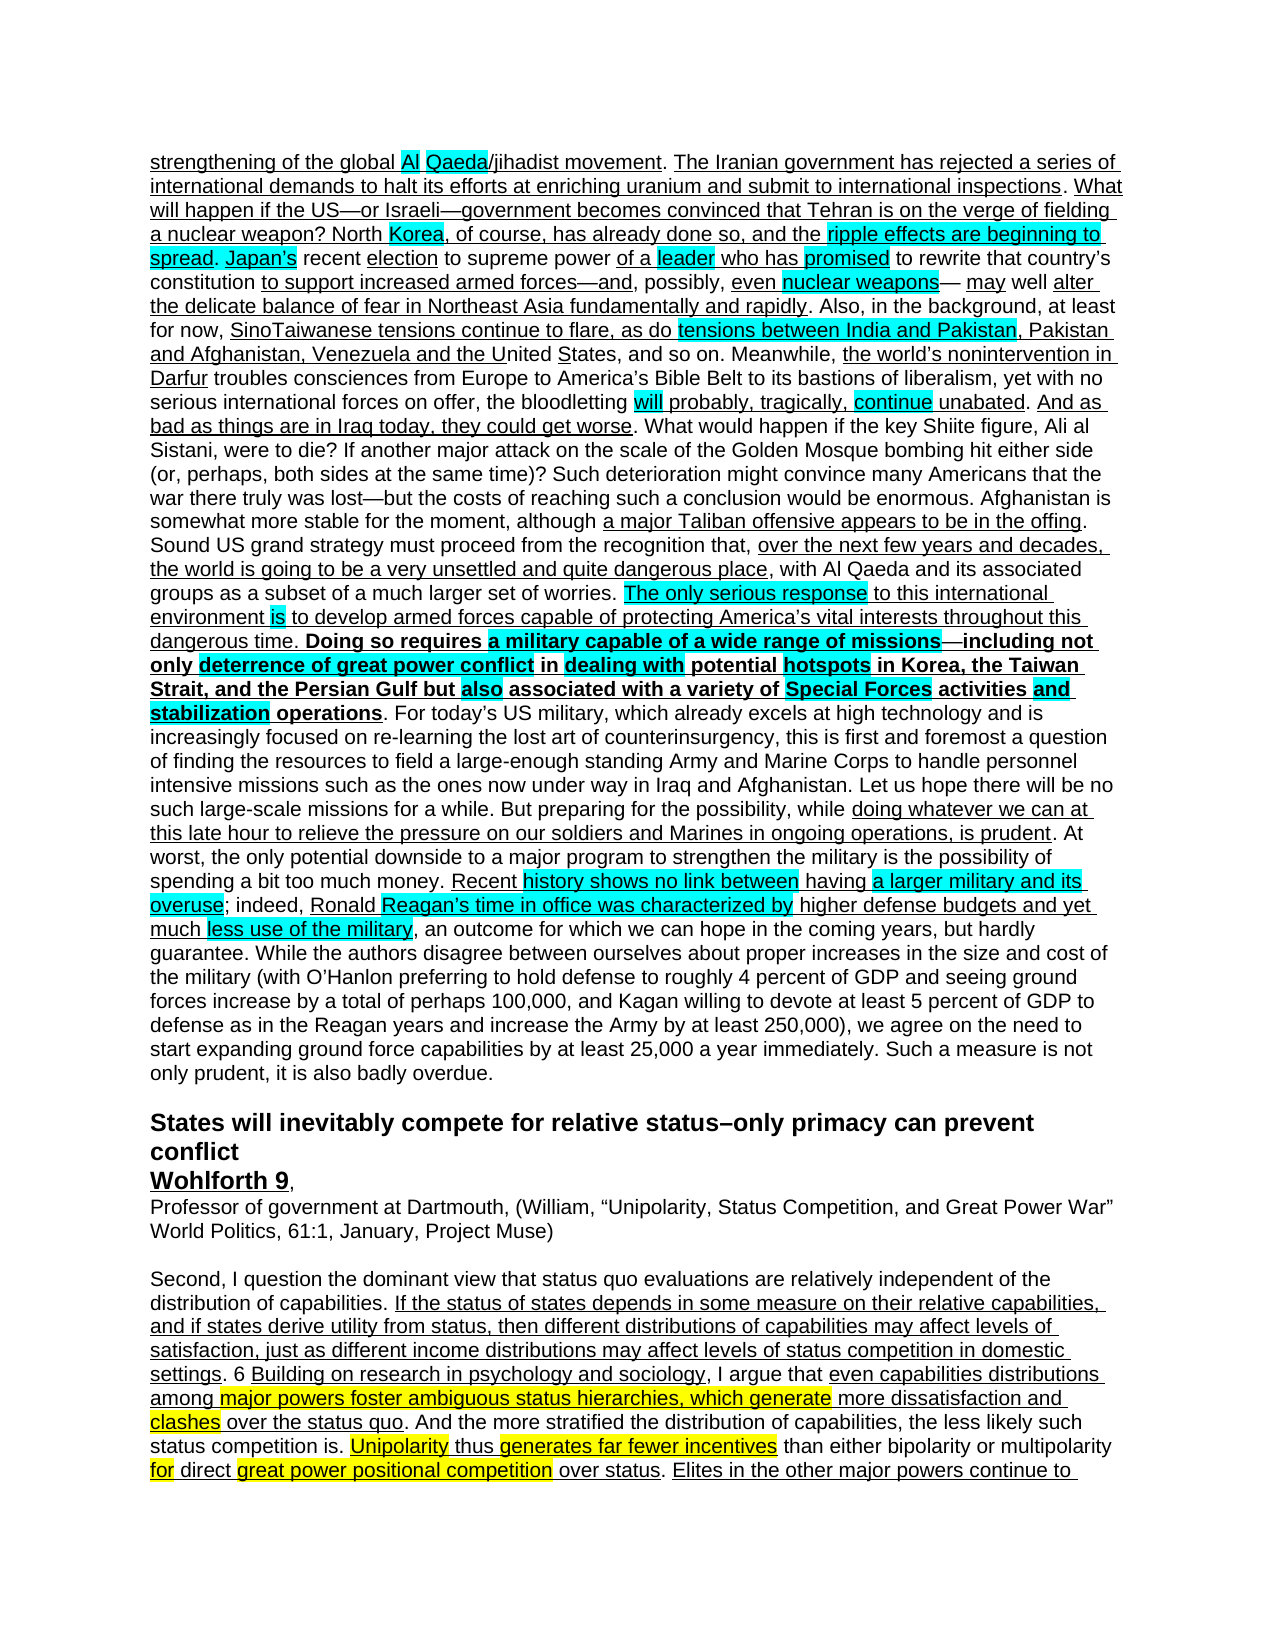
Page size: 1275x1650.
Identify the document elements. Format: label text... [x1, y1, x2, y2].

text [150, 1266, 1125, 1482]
text Professor of government at Dartmouth, (William, “Unipolarity, Status Competition, and Great Power War” World Politics, 61:1, January, Project Muse) [150, 1194, 1125, 1242]
text Wohlforth 9, [150, 1166, 1125, 1194]
subtitle States will inevitably compete for relative status–only primacy can prevent conflict [150, 1108, 1125, 1166]
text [150, 150, 1125, 1084]
